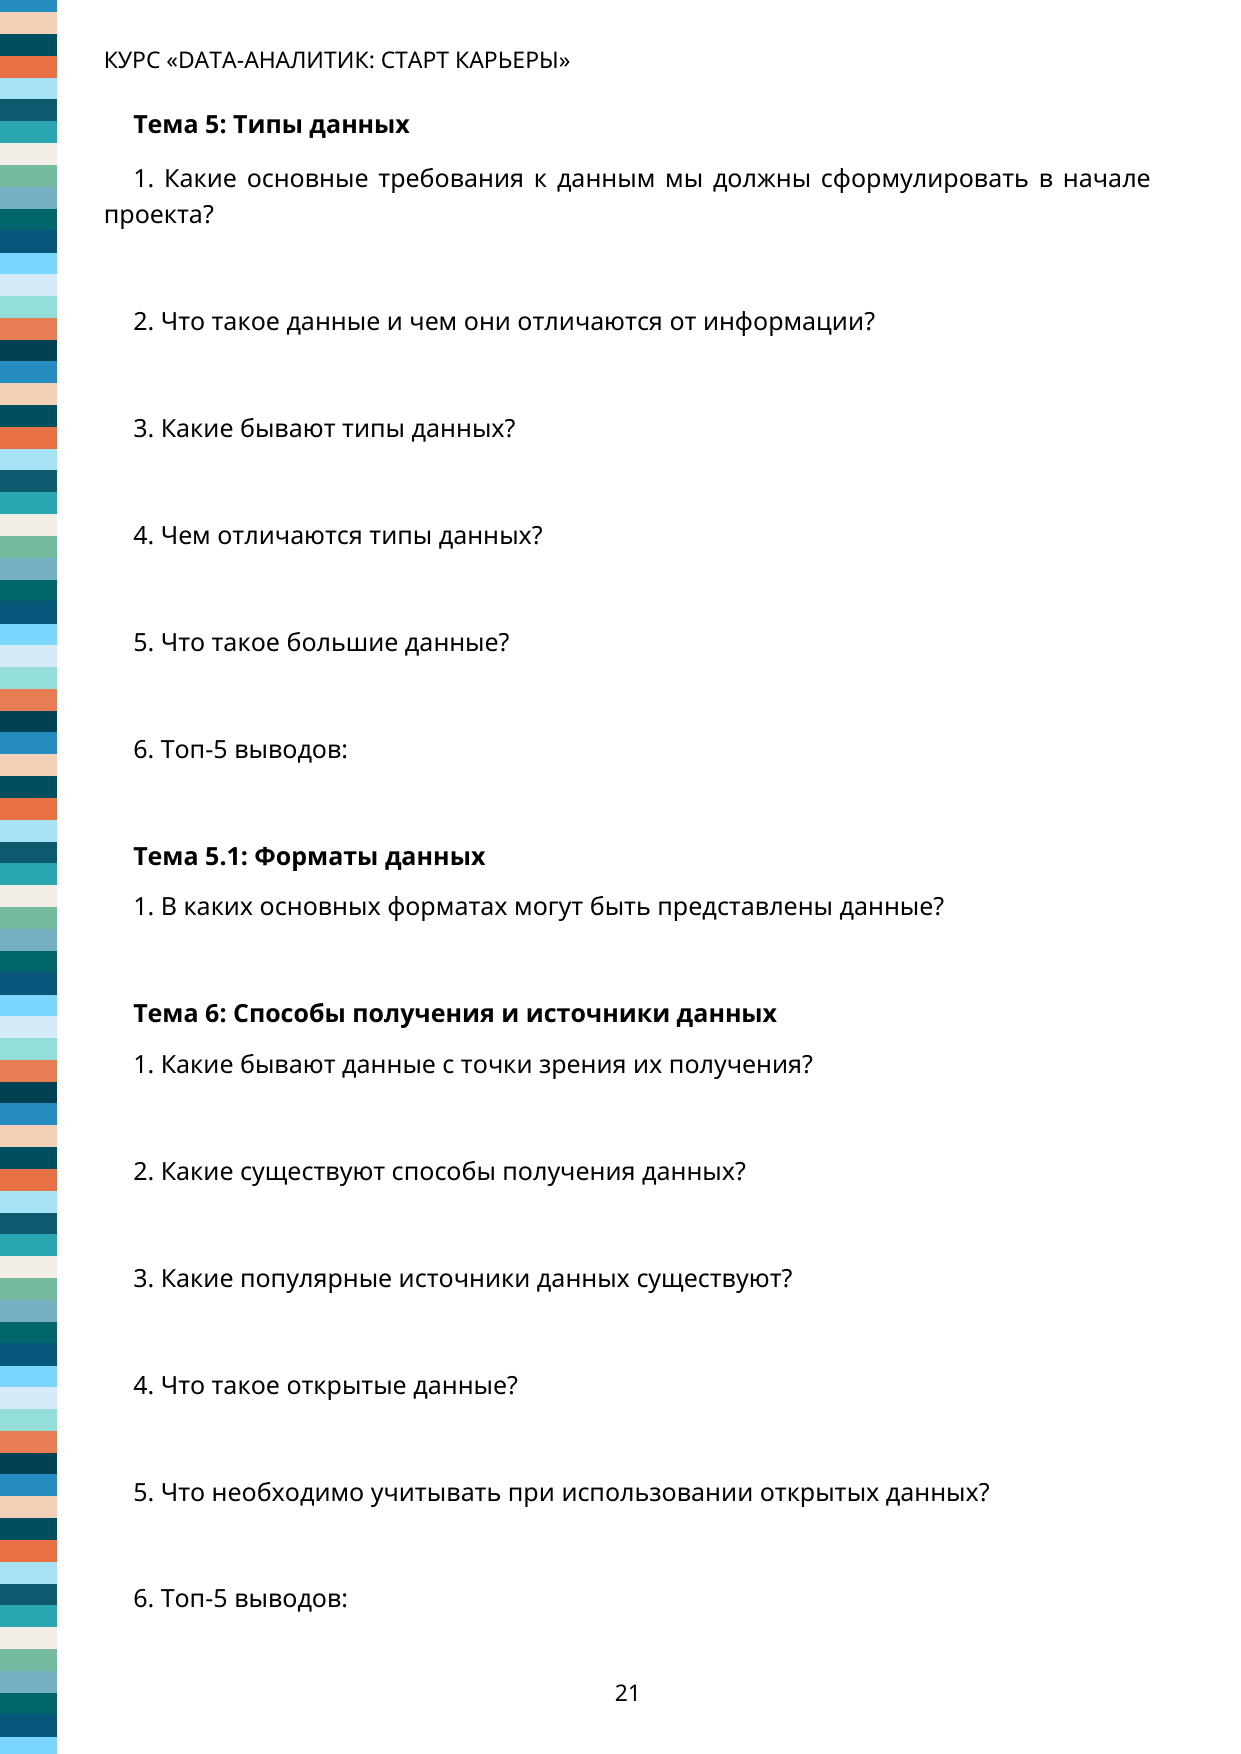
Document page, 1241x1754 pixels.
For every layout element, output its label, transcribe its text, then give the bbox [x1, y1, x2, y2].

text 2. Что такое данные и чем они отличаются от информации? [103, 304, 1152, 338]
text 3. Какие популярные источники данных существуют? [103, 1260, 1152, 1294]
text 4. Что такое открытые данные? [103, 1367, 1152, 1401]
text 6. Топ-5 выводов: [103, 731, 1152, 766]
text 5. Что такое большие данные? [103, 624, 1152, 659]
text 5. Что необходимо учитывать при использовании открытых данных? [103, 1474, 1152, 1508]
text 6. Топ-5 выводов: [103, 1581, 1152, 1615]
text 3. Какие бывают типы данных? [103, 411, 1152, 445]
text 1. Какие основные требования к данным мы должны сформулировать в начале проекта? [103, 160, 1152, 231]
text Тема 6: Способы получения и источники данных [133, 996, 1152, 1030]
text Тема 5: Типы данных [103, 107, 1152, 141]
text 1. В каких основных форматах могут быть представлены данные? [103, 889, 1152, 923]
text 4. Чем отличаются типы данных? [103, 518, 1152, 552]
text 1. Какие бывают данные с точки зрения их получения? [103, 1047, 1152, 1081]
text 2. Какие существуют способы получения данных? [103, 1153, 1152, 1188]
text Тема 5.1: Форматы данных [133, 838, 1152, 872]
